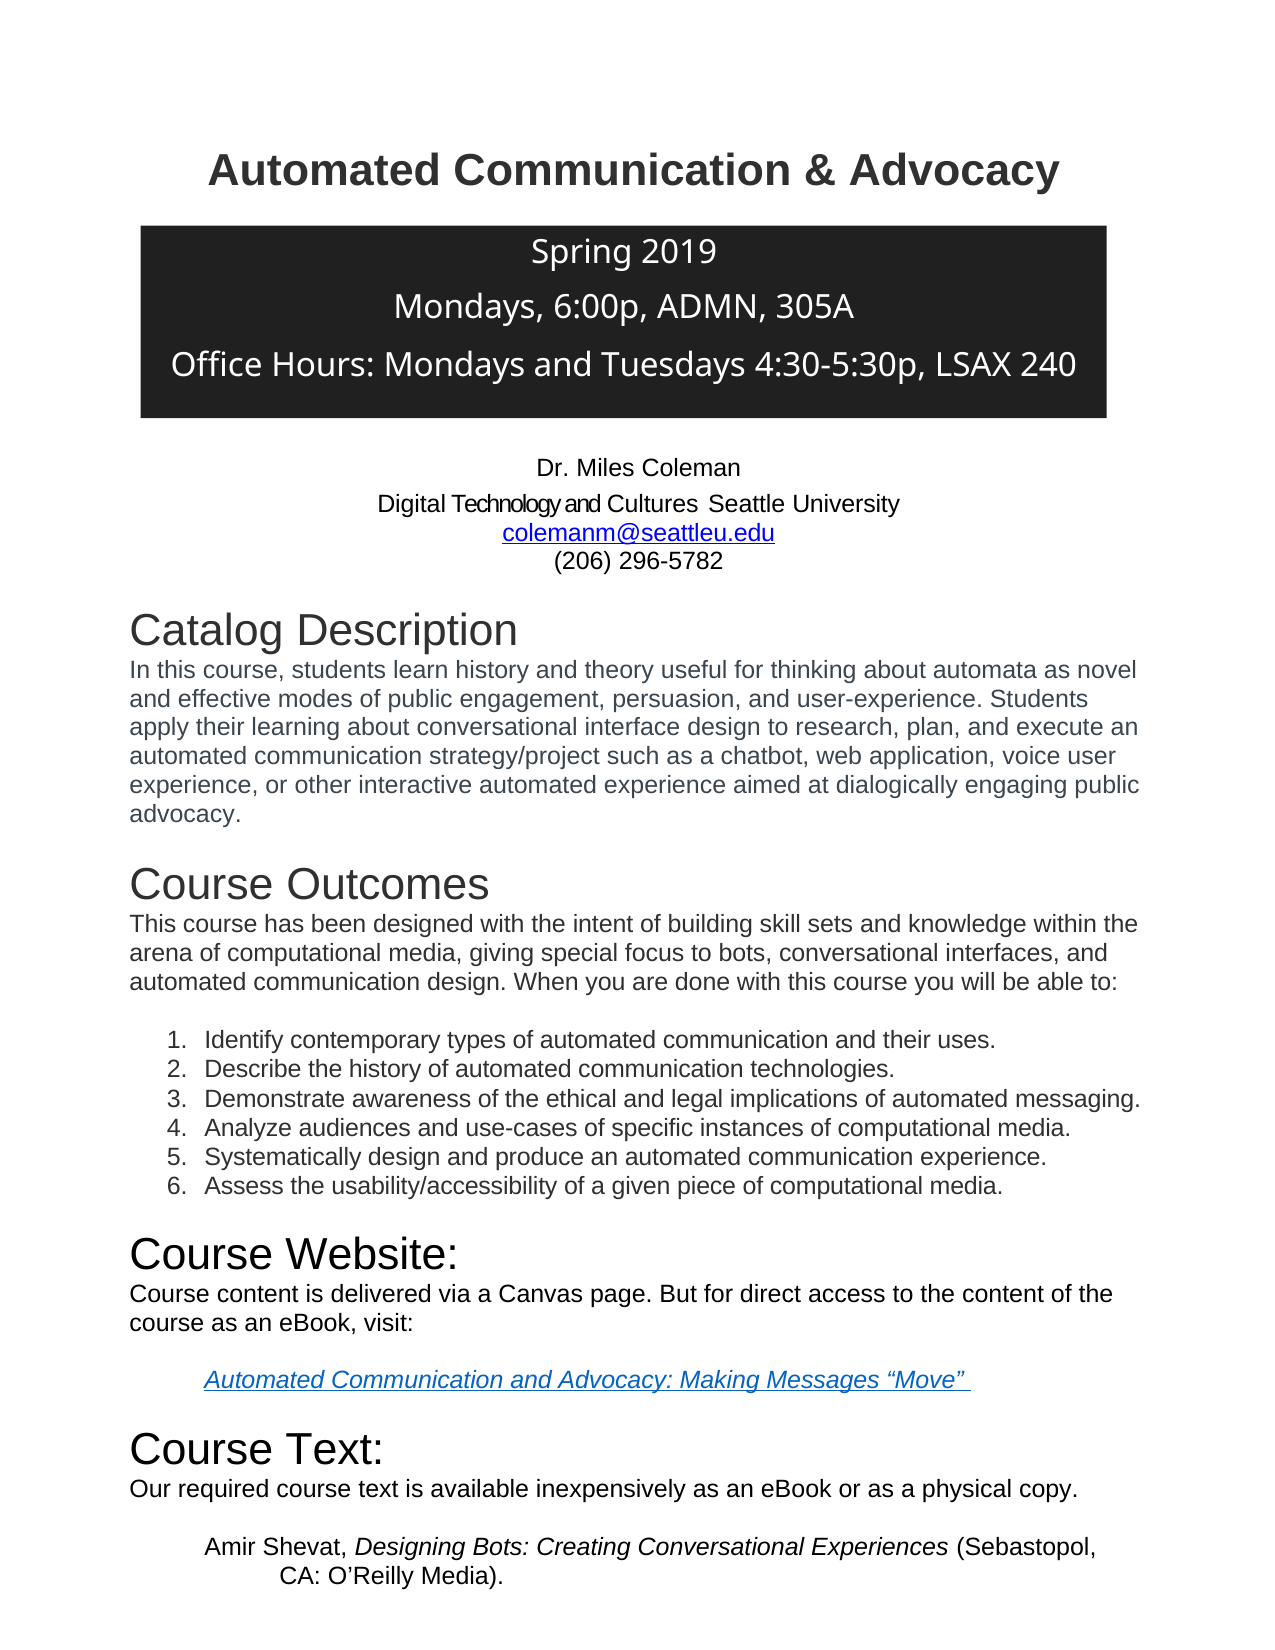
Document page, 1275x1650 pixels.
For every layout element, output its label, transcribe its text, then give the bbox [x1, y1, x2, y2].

list Assess the usability/accessibility of a given piece of computational media. [167, 1171, 1142, 1199]
subtitle Course Outcomes [129, 857, 1142, 909]
list Systematically design and produce an automated communication experience. [167, 1142, 1142, 1170]
subtitle Automated Communication and Advocacy: Making Messages “Move” [139, 1365, 1142, 1394]
subtitle Automated Communication & Advocacy [129, 145, 1138, 196]
text Digital Technology and Cultures Seattle University [129, 489, 1148, 518]
list Identify contemporary types of automated communication and their uses. [167, 1025, 1142, 1054]
text (206) 296-5782 [129, 546, 1148, 575]
list Demonstrate awareness of the ethical and legal implications of automated messaging. [167, 1083, 1142, 1112]
list Analyze audiences and use-cases of specific instances of computational media. [167, 1113, 1142, 1141]
text Amir Shevat, Designing Bots: Creating Conversational Experiences (Sebastopol, [204, 1532, 1142, 1561]
text Dr. Miles Coleman [129, 453, 1148, 482]
text Course content is delivered via a Canvas page. But for direct access to the content of the course as an eBook, visit: [129, 1279, 1142, 1337]
text Our required course text is available inexpensively as an eBook or as a physical copy. [129, 1474, 1142, 1503]
text This course has been designed with the intent of building skill sets and knowledge within the arena of computational media, giving special focus to bots, conversational interfaces, and automated communication design. When you are done with this course you will be able to: [129, 909, 1142, 996]
subtitle Course Website: [129, 1227, 1142, 1279]
subtitle Catalog Description [129, 603, 1142, 655]
text CA: O’Reilly Media). [204, 1561, 1142, 1589]
text colemanm@seattleu.edu [129, 518, 1148, 546]
text In this course, students learn history and theory useful for thinking about automata as novel and effective modes of public engagement, persuasion, and user-experience. Students apply their learning about conversational interface design to research, plan, and execute an automated communication strategy/project such as a chatbot, web application, voice user experience, or other interactive automated experience aimed at dialogically engaging public advocacy. [129, 655, 1142, 827]
list Describe the history of automated communication technologies. [167, 1054, 1142, 1083]
subtitle Course Text: [129, 1423, 1142, 1474]
